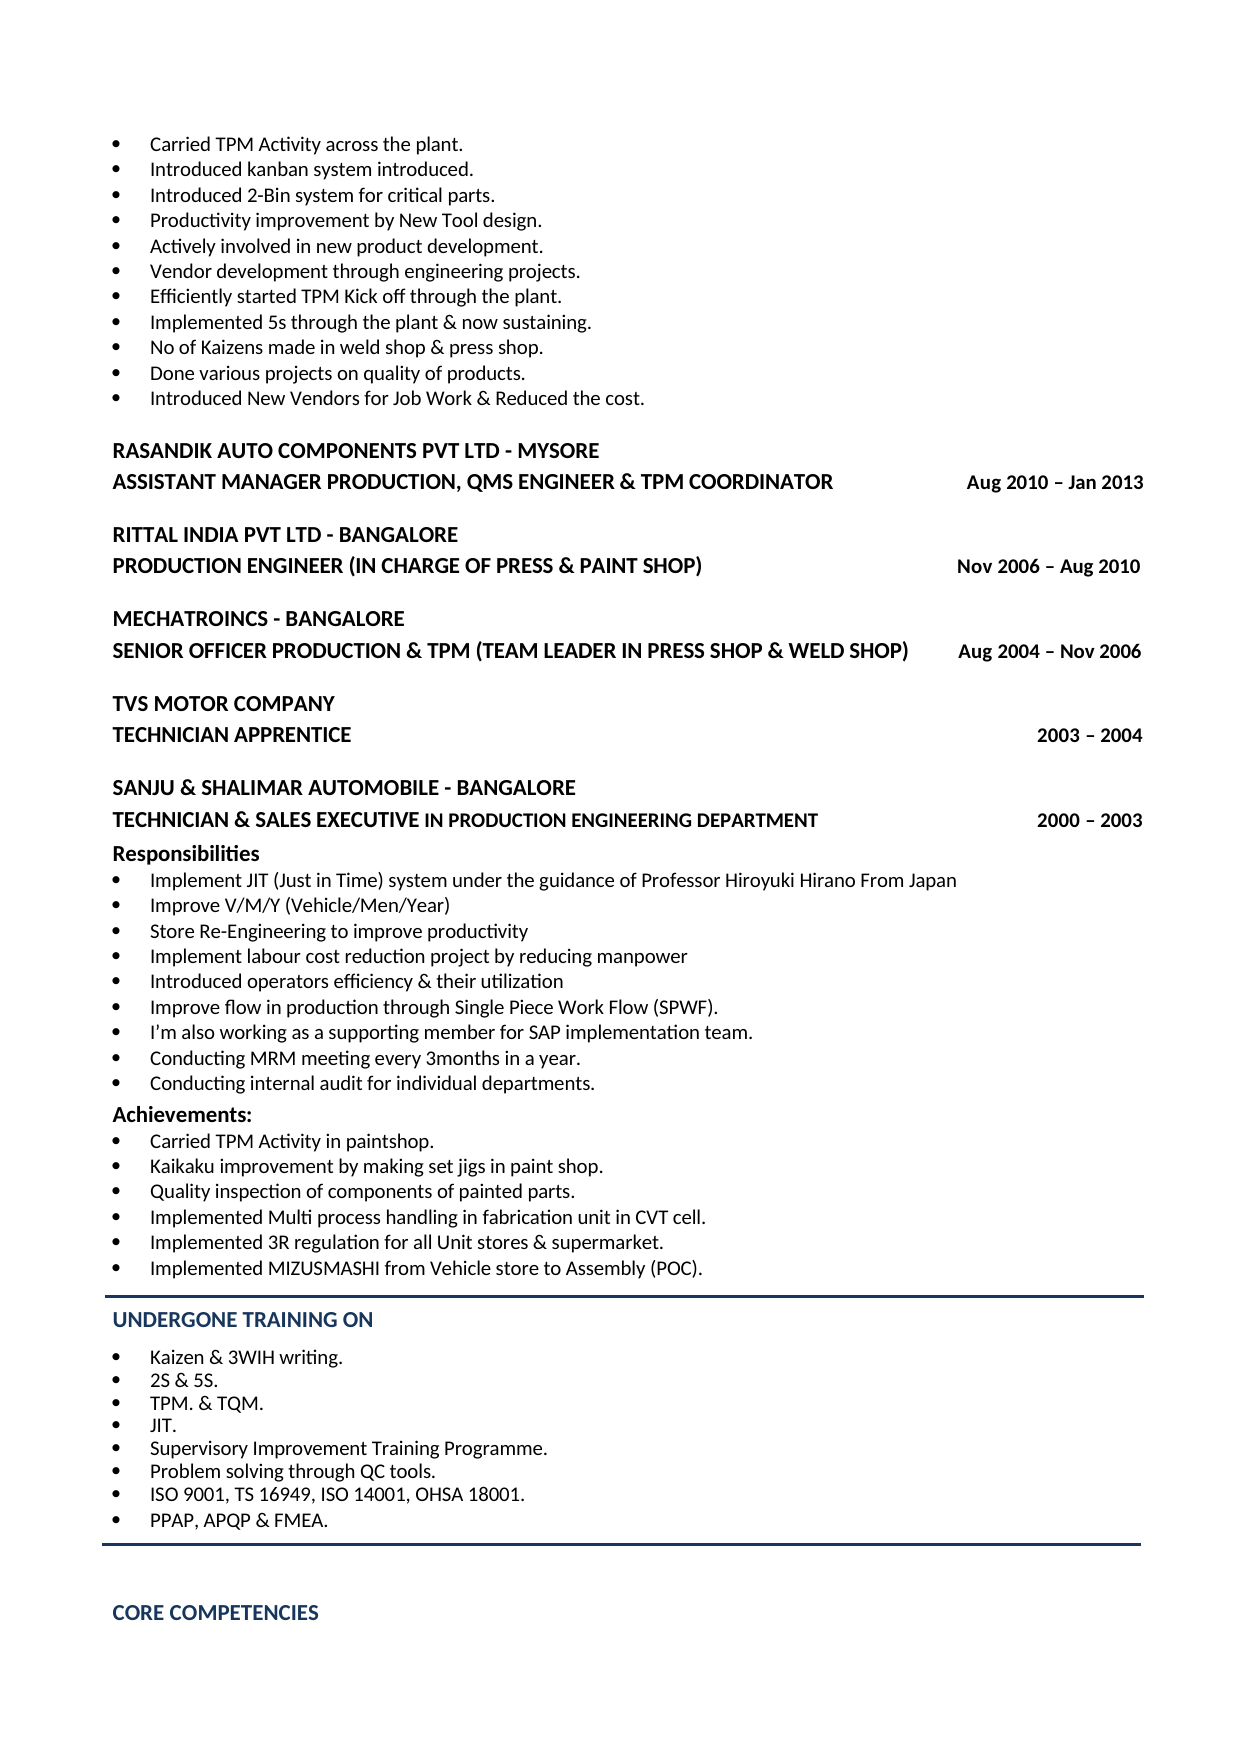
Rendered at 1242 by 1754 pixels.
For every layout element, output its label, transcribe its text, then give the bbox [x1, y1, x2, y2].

list 2S & 5S. [112, 1369, 1144, 1392]
text SENIOR OFFICER PRODUCTION & TPM (TEAM LEADER IN PRESS SHOP & WELD SHOP) Aug 2004 – Nov 2006 [112, 636, 1144, 664]
list No of Kaizens made in weld shop & press shop. [112, 334, 1144, 360]
text RASANDIK AUTO COMPONENTS PVT LTD - MYSORE [112, 436, 1144, 464]
list Carried TPM Activity in paintshop. [112, 1128, 1144, 1153]
text PRODUCTION ENGINEER (IN CHARGE OF PRESS & PAINT SHOP) Nov 2006 – Aug 2010 [112, 552, 1144, 579]
list Problem solving through QC tools. [112, 1460, 1144, 1483]
list Introduced New Vendors for Job Work & Reduced the cost. [112, 385, 1144, 411]
list Kaikaku improvement by making set jigs in paint shop. [112, 1153, 1144, 1179]
list Store Re-Engineering to improve productivity [112, 918, 1144, 943]
list Quality inspection of components of painted parts. [112, 1179, 1144, 1204]
text ASSISTANT MANAGER PRODUCTION, QMS ENGINEER & TPM COORDINATOR Aug 2010 – Jan 2013 [112, 467, 1144, 495]
text CORE COMPETENCIES [112, 1598, 1144, 1626]
text MECHATROINCS - BANGALORE [112, 604, 1144, 633]
text RITTAL INDIA PVT LTD - BANGALORE [112, 520, 1144, 548]
list Conducting MRM meeting every 3months in a year. [112, 1045, 1144, 1070]
list JIT. [112, 1414, 1144, 1437]
list Improve flow in production through Single Piece Work Flow (SPWF). [112, 994, 1144, 1019]
list Productivity improvement by New Tool design. [112, 207, 1144, 233]
list Vendor development through engineering projects. [112, 258, 1144, 284]
list Improve V/M/Y (Vehicle/Men/Year) [112, 892, 1144, 918]
list Actively involved in new product development. [112, 233, 1144, 258]
list Implement labour cost reduction project by reducing manpower [112, 943, 1144, 969]
list Implemented 3R regulation for all Unit stores & supermarket. [112, 1229, 1144, 1255]
list I’m also working as a supporting member for SAP implementation team. [112, 1019, 1144, 1045]
list PPAP, APQP & FMEA. [112, 1509, 1144, 1532]
text TECHNICIAN APPRENTICE 2003 – 2004 [112, 720, 1144, 748]
list Implement JIT (Just in Time) system under the guidance of Professor Hiroyuki Hirano From Japan [112, 867, 1144, 892]
text Achievements: [112, 1100, 1144, 1128]
list Introduced operators efficiency & their utilization [112, 969, 1144, 994]
text TVS MOTOR COMPANY [112, 689, 1144, 717]
list Introduced 2-Bin system for critical parts. [112, 182, 1144, 207]
list ISO 9001, TS 16949, ISO 14001, OHSA 18001. [112, 1483, 1144, 1506]
text Responsibilities [112, 839, 1144, 867]
list Kaizen & 3WIH writing. [112, 1346, 1144, 1369]
text UNDERGONE TRAINING ON [112, 1305, 1144, 1333]
text SANJU & SHALIMAR AUTOMOBILE - BANGALORE [112, 773, 1144, 801]
list Done various projects on quality of products. [112, 360, 1144, 385]
list Implemented 5s through the plant & now sustaining. [112, 309, 1144, 334]
list Supervisory Improvement Training Programme. [112, 1437, 1144, 1460]
list Carried TPM Activity across the plant. [112, 131, 1144, 157]
list Implemented MIZUSMASHI from Vehicle store to Assembly (POC). [112, 1255, 1144, 1280]
text TECHNICIAN & SALES EXECUTIVE IN PRODUCTION ENGINEERING DEPARTMENT 2000 – 2003 [112, 805, 1144, 833]
list Introduced kanban system introduced. [112, 157, 1144, 182]
list Implemented Multi process handling in fabrication unit in CVT cell. [112, 1204, 1144, 1229]
list TPM. & TQM. [112, 1392, 1144, 1414]
list Conducting internal audit for individual departments. [112, 1070, 1144, 1096]
list Efficiently started TPM Kick off through the plant. [112, 284, 1144, 309]
